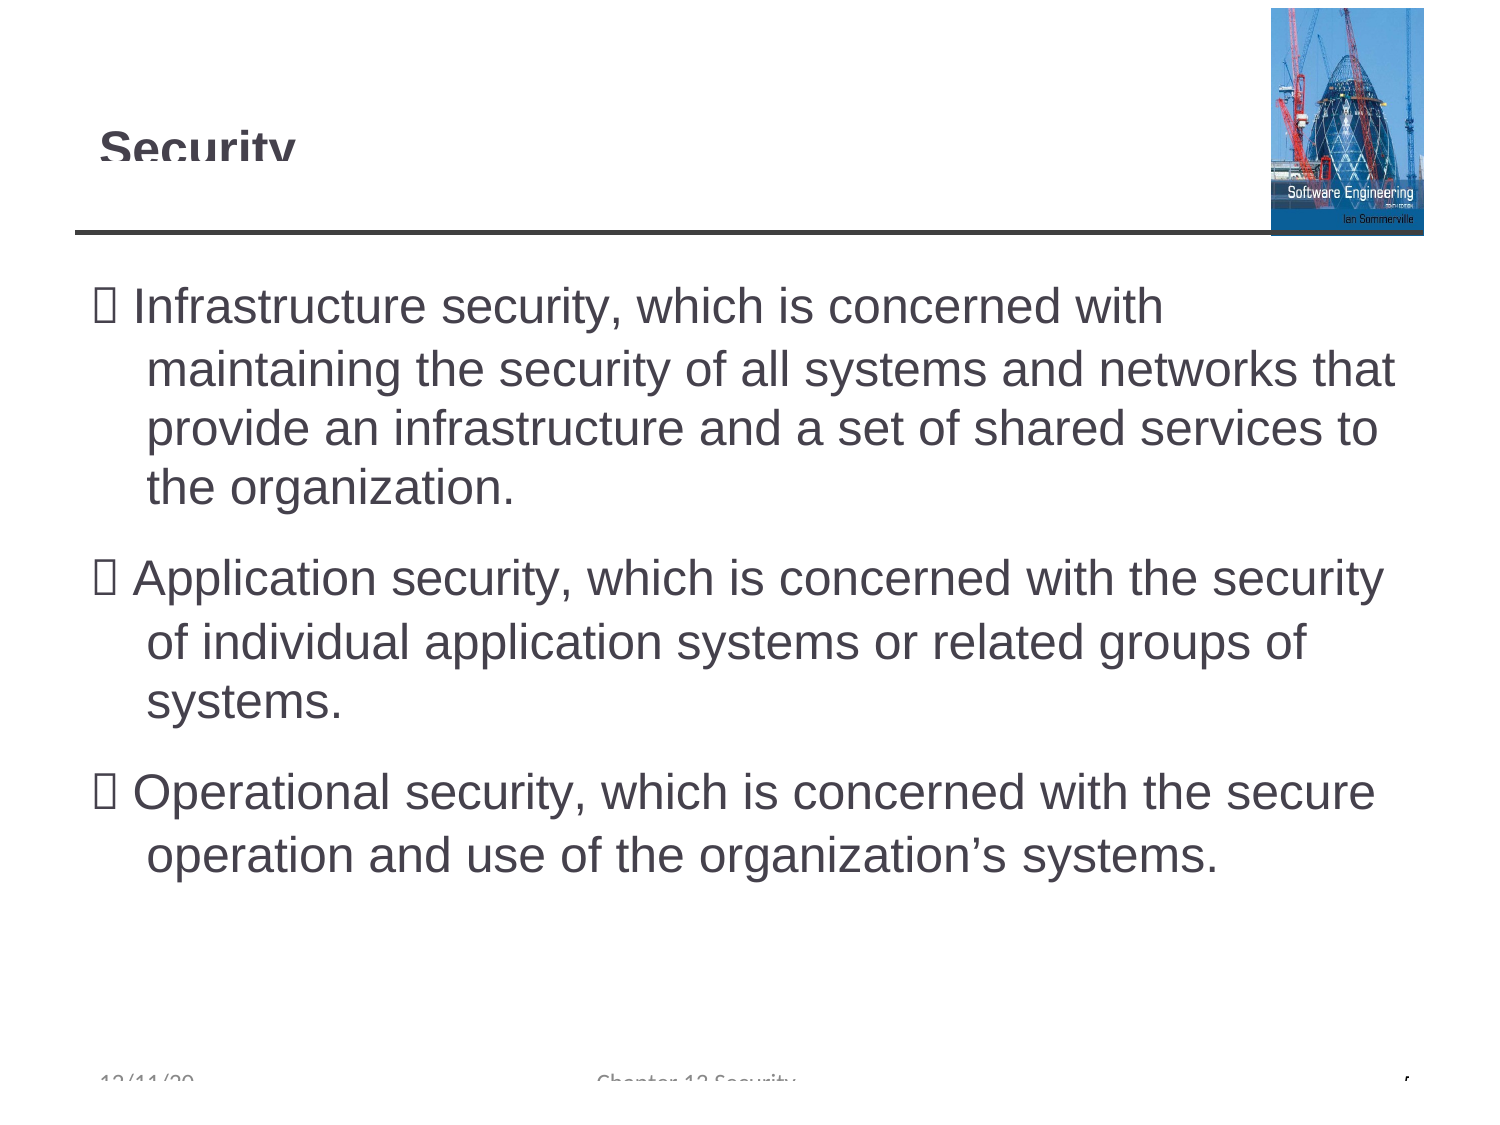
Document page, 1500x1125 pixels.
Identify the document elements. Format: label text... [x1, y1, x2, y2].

text  Operational security, which is concerned with the secure operation and use of the organization’s systems. [90, 756, 1410, 883]
text  Application security, which is concerned with the security of individual application systems or related groups of systems. [90, 542, 1410, 729]
text  Infrastructure security, which is concerned with maintaining the security of all systems and networks that provide an infrastructure and a set of shared services to the organization. [90, 270, 1399, 515]
picture [1271, 8, 1424, 236]
